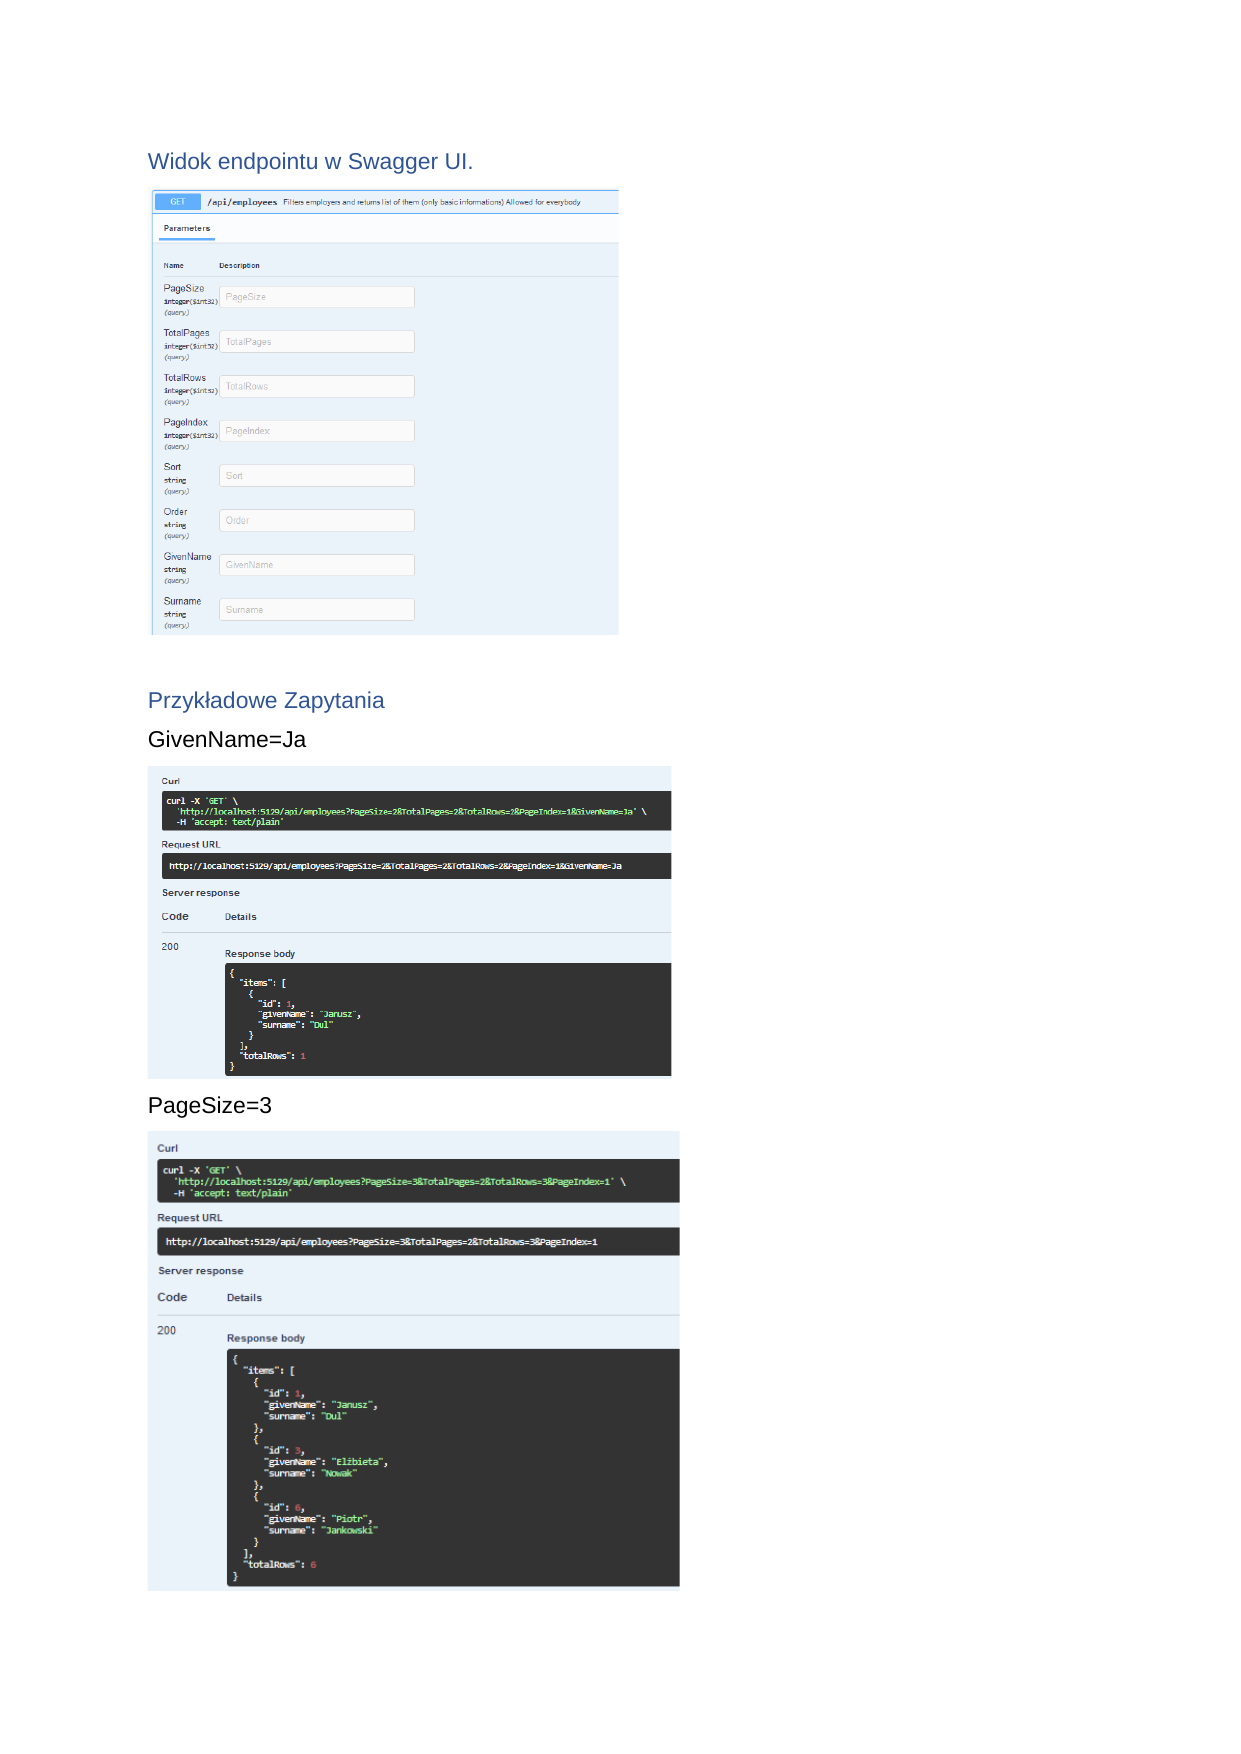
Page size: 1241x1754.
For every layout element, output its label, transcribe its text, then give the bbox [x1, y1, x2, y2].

subtitle Przykładowe Zapytania [148, 687, 1093, 713]
text PageSize=3 [148, 1092, 1093, 1118]
picture [147, 1131, 680, 1591]
text GivenName=Ja [148, 726, 1093, 753]
picture [147, 766, 672, 1079]
subtitle Widok endpointu w Swagger UI. [148, 148, 1093, 174]
picture [147, 187, 619, 635]
